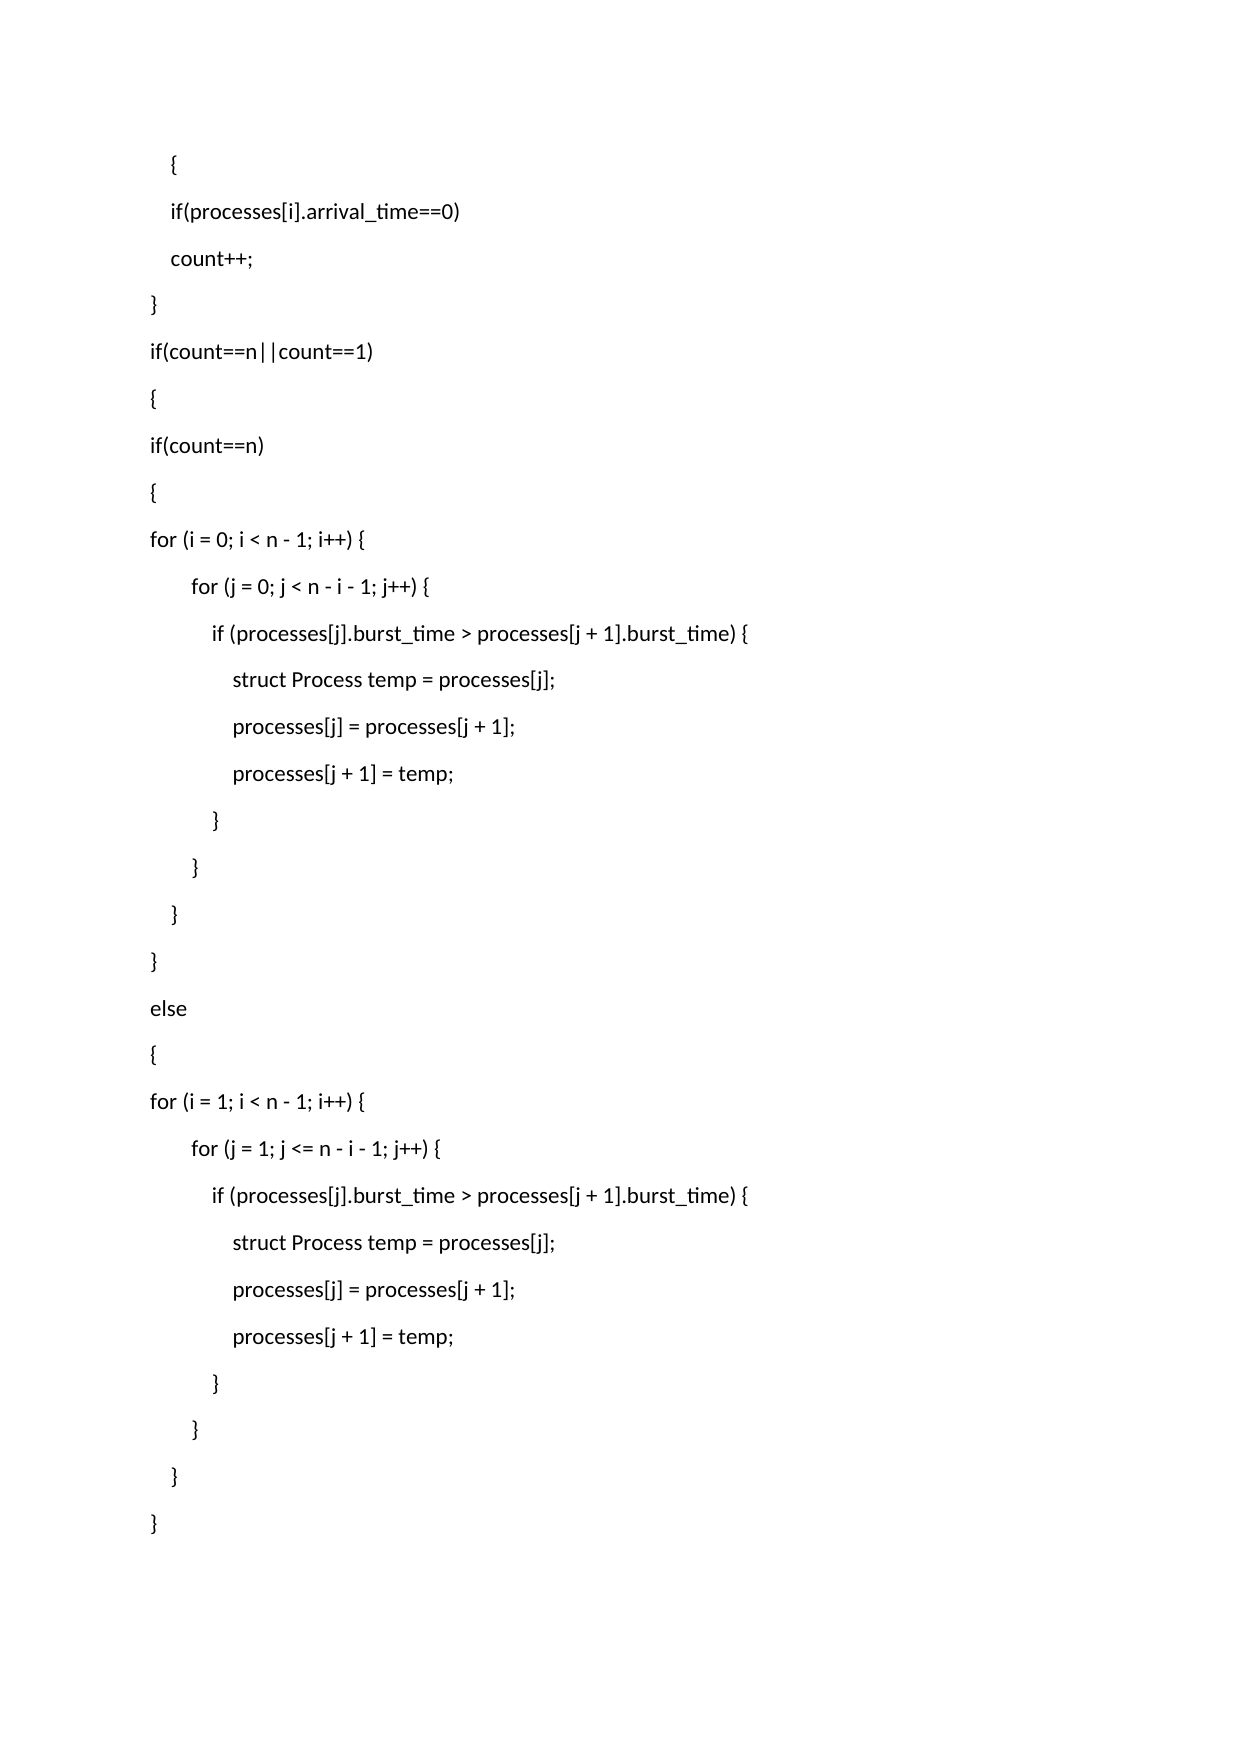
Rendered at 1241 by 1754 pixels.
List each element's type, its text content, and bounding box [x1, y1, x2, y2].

text { [150, 384, 1090, 412]
text for (j = 1; j <= n - i - 1; j++) { [150, 1134, 1090, 1162]
text { [150, 1041, 1090, 1069]
text processes[j] = processes[j + 1]; [150, 712, 1090, 741]
text count++; [150, 244, 1090, 272]
text processes[j + 1] = temp; [150, 1322, 1090, 1350]
text else [150, 994, 1090, 1022]
text } [150, 806, 1090, 834]
text for (i = 0; i < n - 1; i++) { [150, 525, 1090, 553]
text if (processes[j].burst_time > processes[j + 1].burst_time) { [150, 1181, 1090, 1209]
text } [150, 1369, 1090, 1397]
text } [150, 947, 1090, 975]
text for (i = 1; i < n - 1; i++) { [150, 1087, 1090, 1116]
text if(processes[i].arrival_time==0) [150, 197, 1090, 225]
text } [150, 1509, 1090, 1537]
text } [150, 853, 1090, 881]
text if(count==n||count==1) [150, 337, 1090, 366]
text } [150, 900, 1090, 928]
text } [150, 1462, 1090, 1491]
text if(count==n) [150, 431, 1090, 459]
text struct Process temp = processes[j]; [150, 1228, 1090, 1256]
text struct Process temp = processes[j]; [150, 666, 1090, 694]
text if (processes[j].burst_time > processes[j + 1].burst_time) { [150, 619, 1090, 647]
text processes[j] = processes[j + 1]; [150, 1275, 1090, 1303]
text processes[j + 1] = temp; [150, 759, 1090, 787]
text { [150, 150, 1090, 178]
text } [150, 1416, 1090, 1444]
text } [150, 291, 1090, 319]
text { [150, 478, 1090, 506]
text for (j = 0; j < n - i - 1; j++) { [150, 572, 1090, 600]
